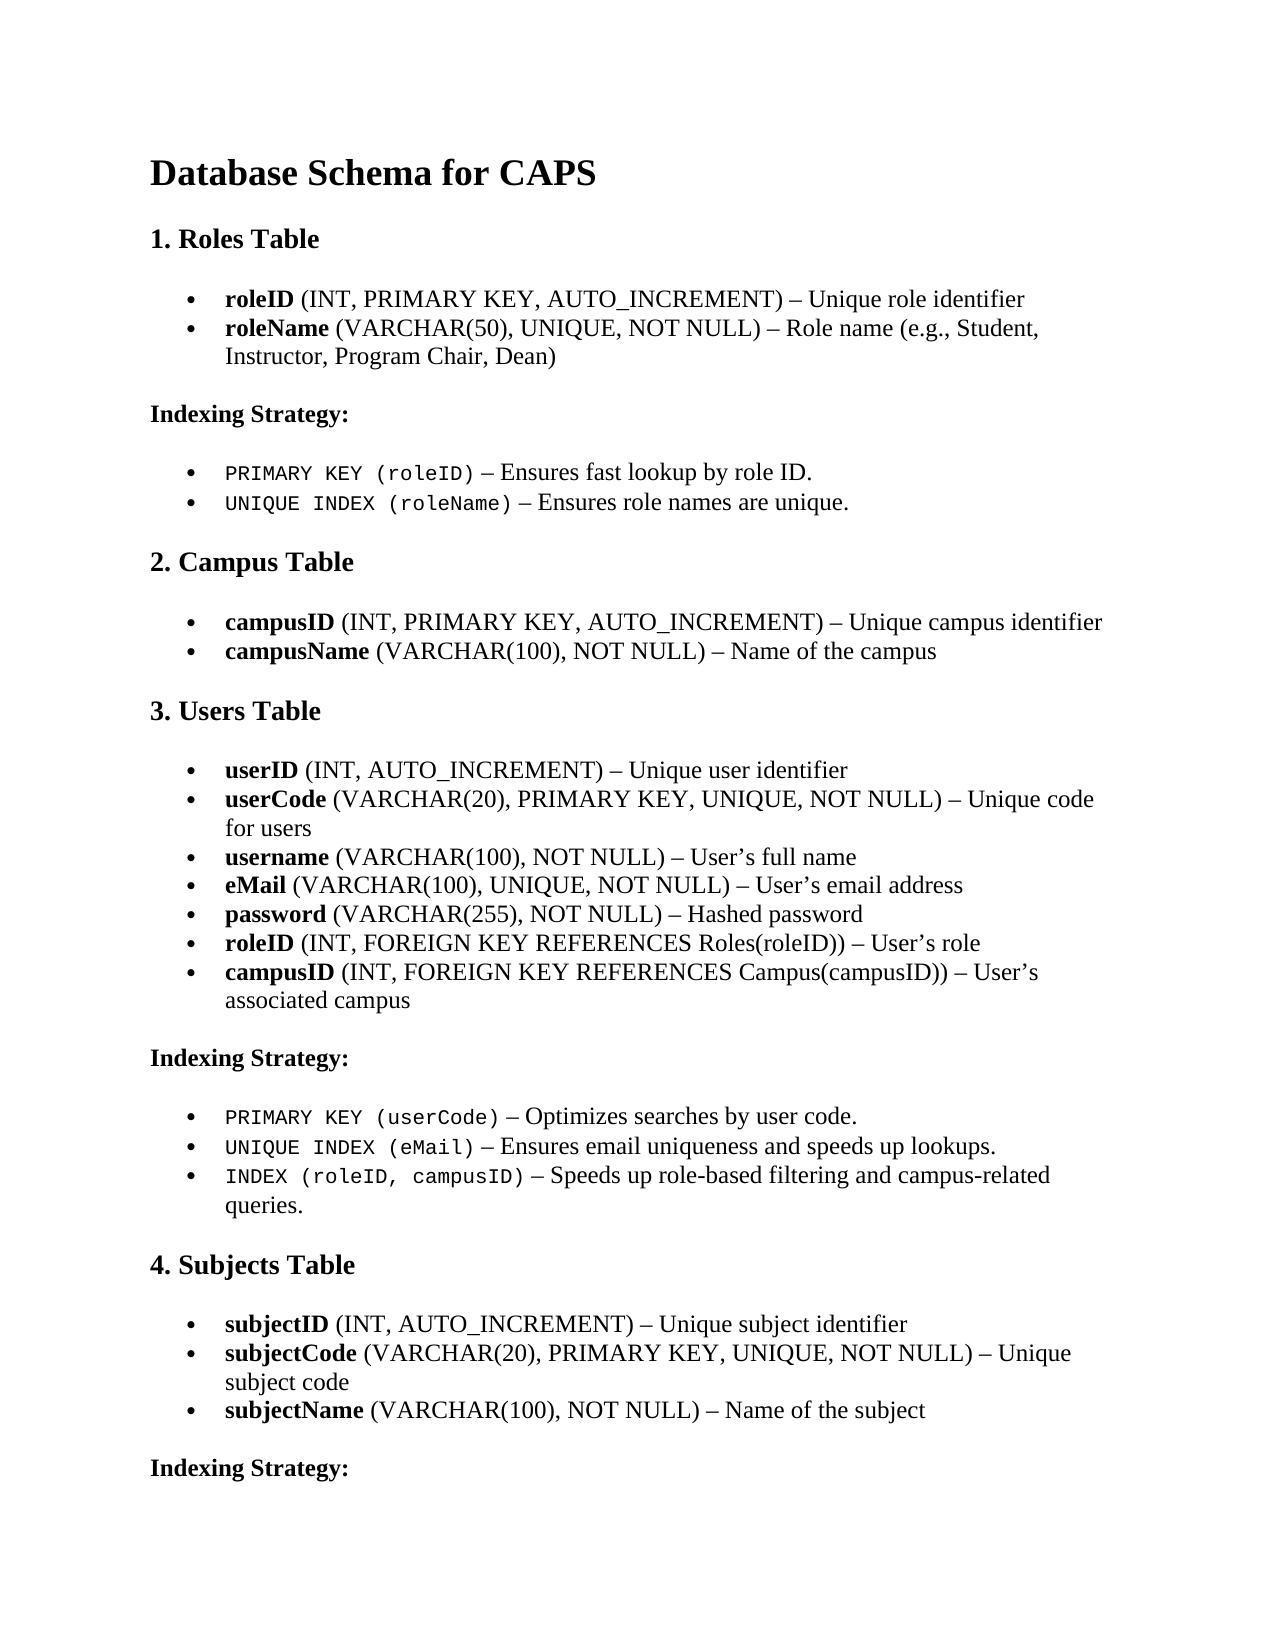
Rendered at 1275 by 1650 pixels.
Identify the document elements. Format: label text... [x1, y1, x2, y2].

list eMail (VARCHAR(100), UNIQUE, NOT NULL) – User’s email address [187, 870, 1125, 899]
text 4. Subjects Table [150, 1248, 1125, 1280]
list userCode (VARCHAR(20), PRIMARY KEY, UNIQUE, NOT NULL) – Unique code for users [187, 784, 1125, 842]
list campusID (INT, FOREIGN KEY REFERENCES Campus(campusID)) – User’s associated campus [187, 957, 1125, 1014]
text 2. Campus Table [150, 546, 1125, 578]
list roleName (VARCHAR(50), UNIQUE, NOT NULL) – Role name (e.g., Student, Instructor, Program Chair, Dean) [187, 313, 1125, 370]
text Indexing Strategy: [150, 1043, 1125, 1072]
list UNIQUE INDEX (eMail) – Ensures email uniqueness and speeds up lookups. [187, 1131, 1125, 1160]
list username (VARCHAR(100), NOT NULL) – User’s full name [187, 842, 1125, 870]
list PRIMARY KEY (roleID) – Ensures fast lookup by role ID. [187, 457, 1125, 487]
list subjectName (VARCHAR(100), NOT NULL) – Name of the subject [187, 1396, 1125, 1424]
list PRIMARY KEY (userCode) – Optimizes searches by user code. [187, 1101, 1125, 1131]
list roleID (INT, PRIMARY KEY, AUTO_INCREMENT) – Unique role identifier [187, 284, 1125, 313]
list subjectCode (VARCHAR(20), PRIMARY KEY, UNIQUE, NOT NULL) – Unique subject code [187, 1338, 1125, 1396]
list campusName (VARCHAR(100), NOT NULL) – Name of the campus [187, 636, 1125, 664]
text Indexing Strategy: [150, 399, 1125, 428]
text 1. Roles Table [150, 222, 1125, 255]
text Indexing Strategy: [150, 1453, 1125, 1482]
list password (VARCHAR(255), NOT NULL) – Hashed password [187, 899, 1125, 928]
list userID (INT, AUTO_INCREMENT) – Unique user identifier [187, 755, 1125, 784]
list campusID (INT, PRIMARY KEY, AUTO_INCREMENT) – Unique campus identifier [187, 607, 1125, 636]
list subjectID (INT, AUTO_INCREMENT) – Unique subject identifier [187, 1309, 1125, 1338]
list INDEX (roleID, campusID) – Speeds up role-based filtering and campus-related queries. [187, 1160, 1125, 1219]
list UNIQUE INDEX (roleName) – Ensures role names are unique. [187, 487, 1125, 516]
text Database Schema for CAPS [150, 150, 1125, 193]
text 3. Users Table [150, 694, 1125, 726]
list roleID (INT, FOREIGN KEY REFERENCES Roles(roleID)) – User’s role [187, 928, 1125, 957]
